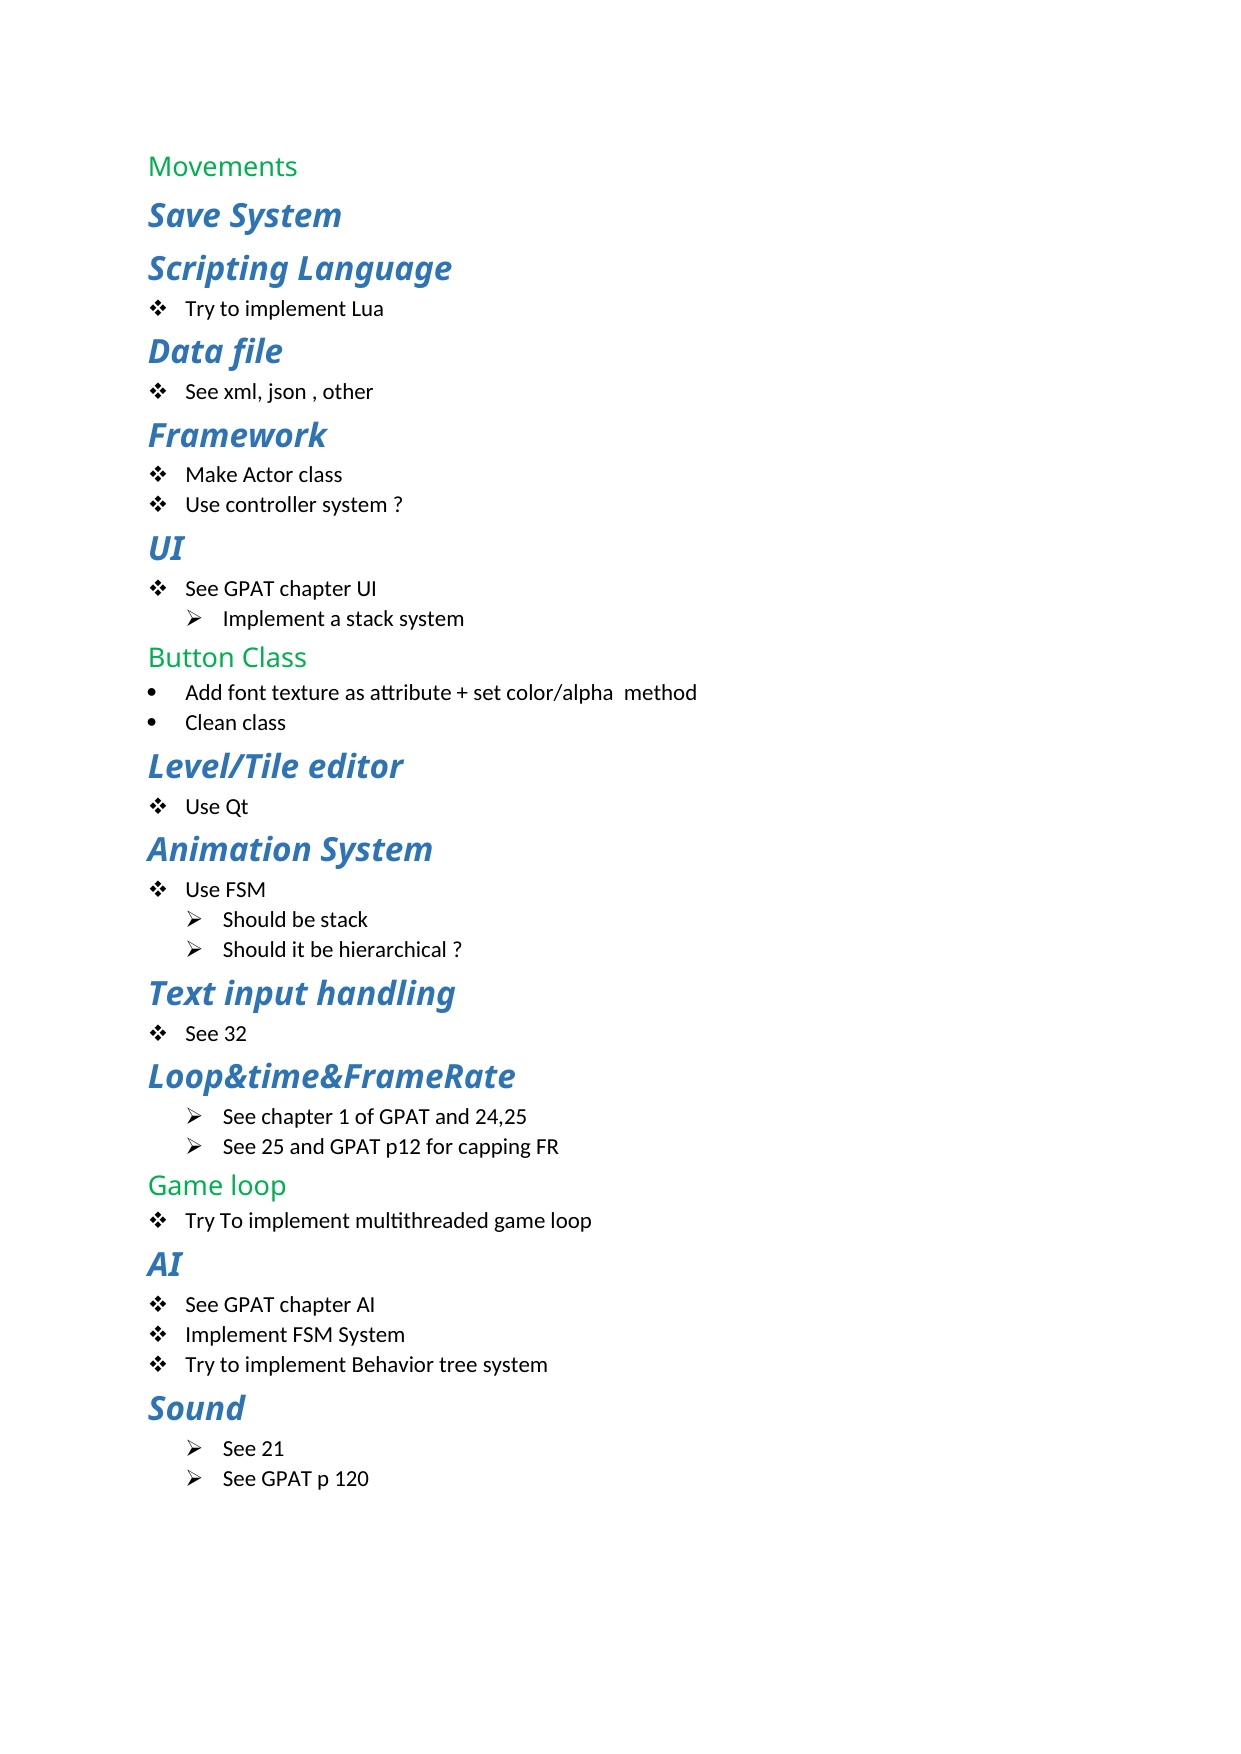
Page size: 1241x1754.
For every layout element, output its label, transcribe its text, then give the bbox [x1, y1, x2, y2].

list See GPAT chapter UI [148, 574, 1093, 602]
subtitle Game loop [148, 1167, 1093, 1204]
list Use Qt [148, 792, 1093, 820]
list Should it be hierarchical ? [185, 936, 1093, 963]
subtitle Save System [148, 192, 1093, 237]
list Add font texture as attribute + set color/alpha method [148, 678, 1093, 706]
subtitle UI [148, 525, 1093, 570]
subtitle Movements [148, 148, 1093, 184]
list Try to implement Lua [148, 294, 1093, 322]
subtitle Loop&time&FrameRate [148, 1053, 1093, 1099]
subtitle Level/Tile editor [148, 743, 1093, 788]
list See 21 [185, 1434, 1093, 1462]
list Make Actor class [148, 460, 1093, 488]
subtitle Button Class [148, 638, 1093, 675]
subtitle Animation System [148, 826, 1093, 872]
list Implement a stack system [185, 604, 1093, 632]
subtitle Scripting Language [148, 245, 1093, 290]
list Clean class [148, 708, 1093, 736]
subtitle Framework [148, 411, 1093, 457]
list See GPAT p 120 [185, 1464, 1093, 1492]
list See chapter 1 of GPAT and 24,25 [185, 1102, 1093, 1130]
list Use controller system ? [148, 491, 1093, 518]
subtitle Data file [148, 328, 1093, 373]
list Should be stack [185, 905, 1093, 933]
list See 32 [148, 1019, 1093, 1047]
list See xml, json , other [148, 377, 1093, 405]
subtitle AI [148, 1241, 1093, 1286]
list Try to implement Behavior tree system [148, 1350, 1093, 1378]
list See GPAT chapter AI [148, 1290, 1093, 1318]
list Implement FSM System [148, 1320, 1093, 1348]
subtitle Text input handling [148, 970, 1093, 1015]
subtitle Sound [148, 1385, 1093, 1430]
list Try To implement multithreaded game loop [148, 1207, 1093, 1234]
list See 25 and GPAT p12 for capping FR [185, 1132, 1093, 1160]
list Use FSM [148, 875, 1093, 903]
